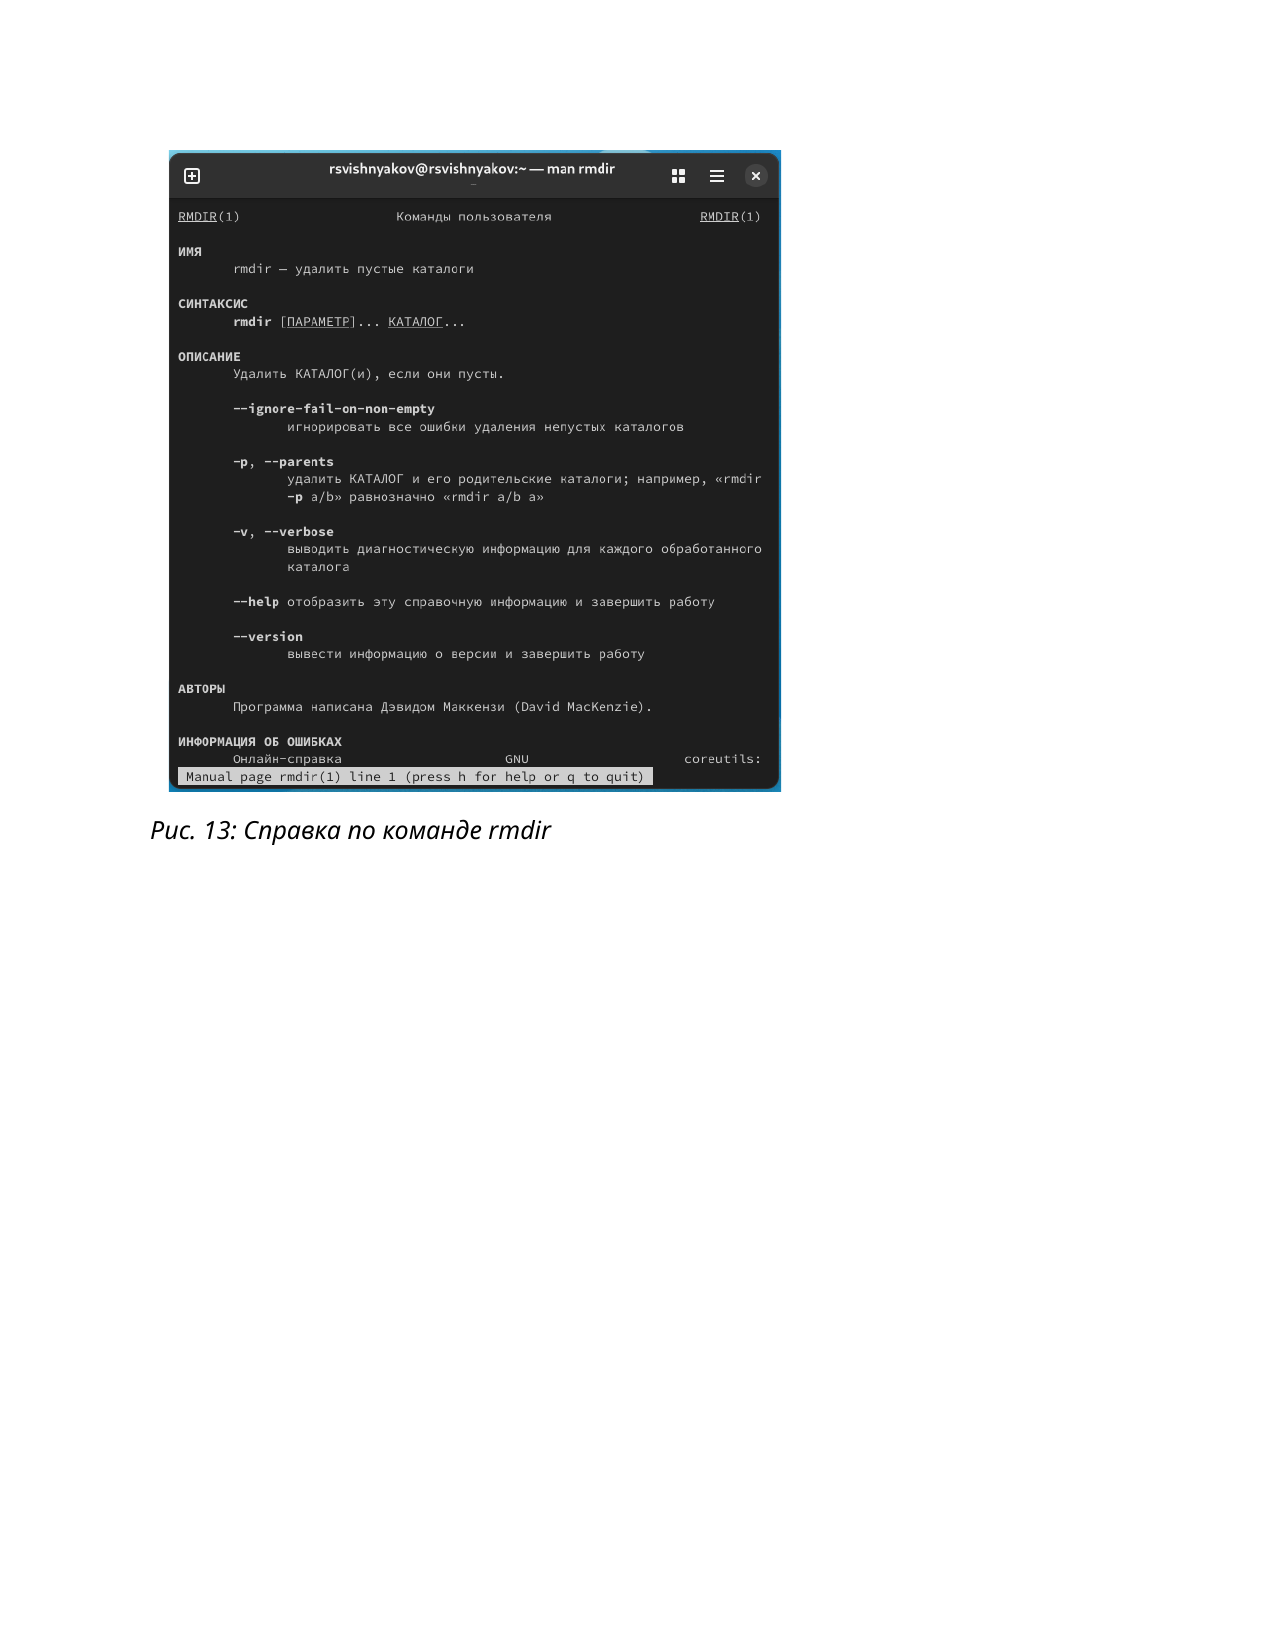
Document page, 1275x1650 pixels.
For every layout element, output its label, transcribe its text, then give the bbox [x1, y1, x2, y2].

text Рис. 13: Справка по команде rmdir [150, 812, 1125, 847]
picture [168, 150, 782, 792]
